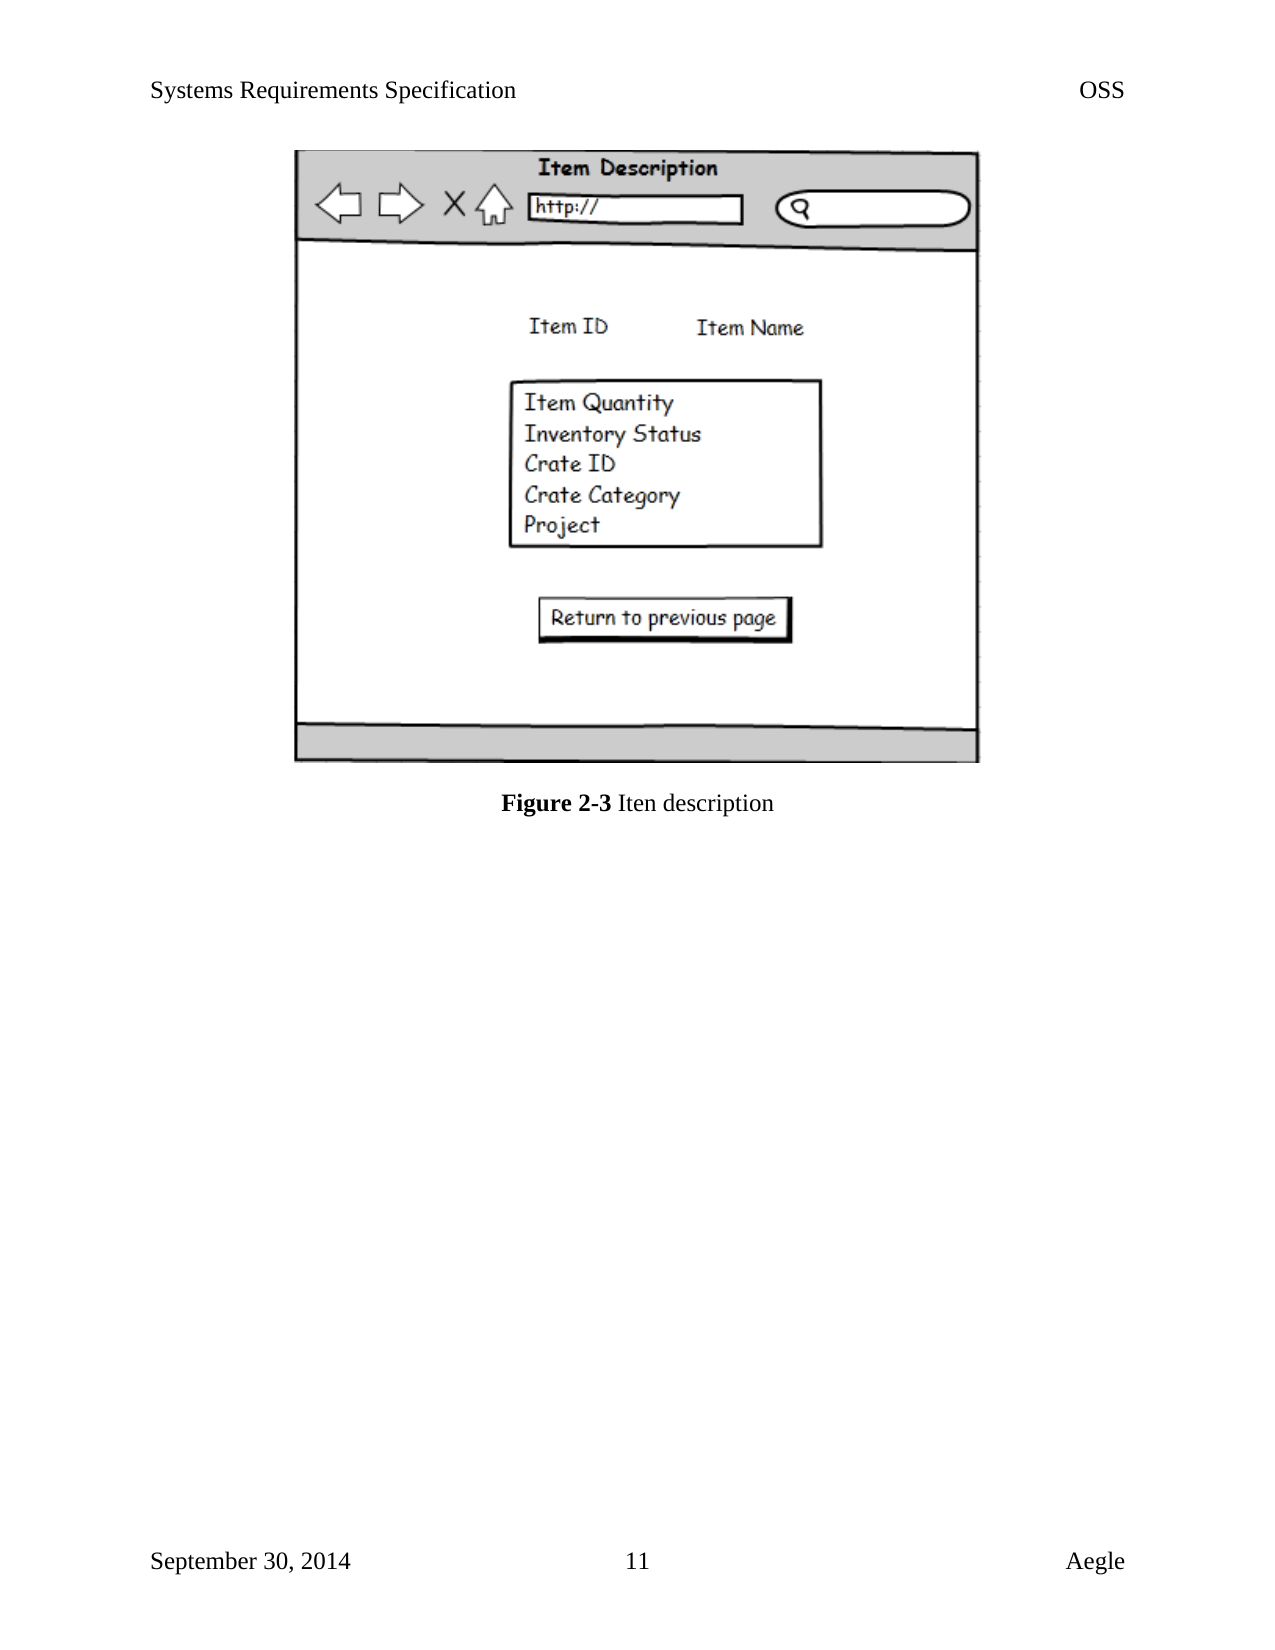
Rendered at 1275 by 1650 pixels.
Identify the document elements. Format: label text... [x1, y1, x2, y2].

picture [293, 150, 982, 763]
text Figure 2-3 Iten description [150, 788, 1125, 816]
